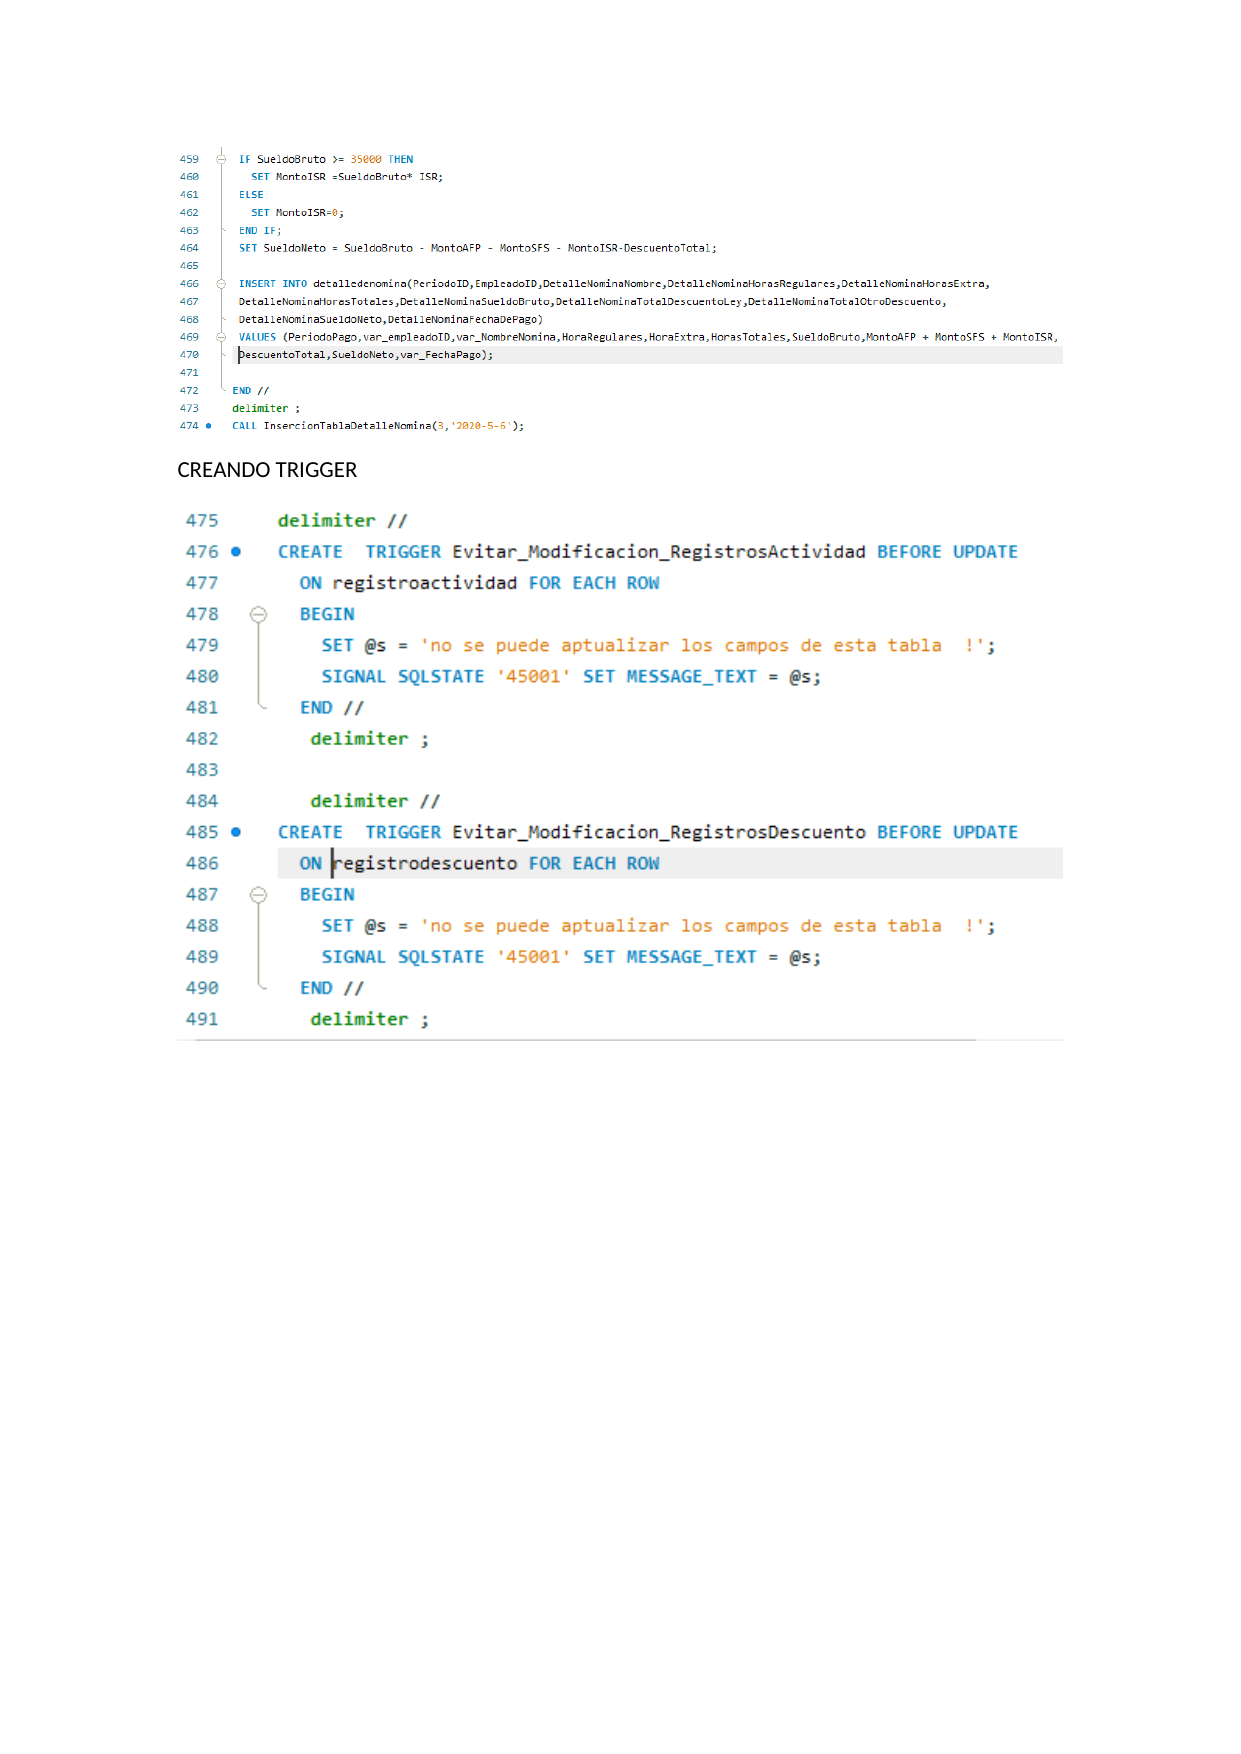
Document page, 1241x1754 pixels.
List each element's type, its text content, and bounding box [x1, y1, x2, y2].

picture [177, 147, 1063, 437]
picture [177, 502, 1063, 1041]
text CREANDO TRIGGER [177, 456, 1063, 483]
